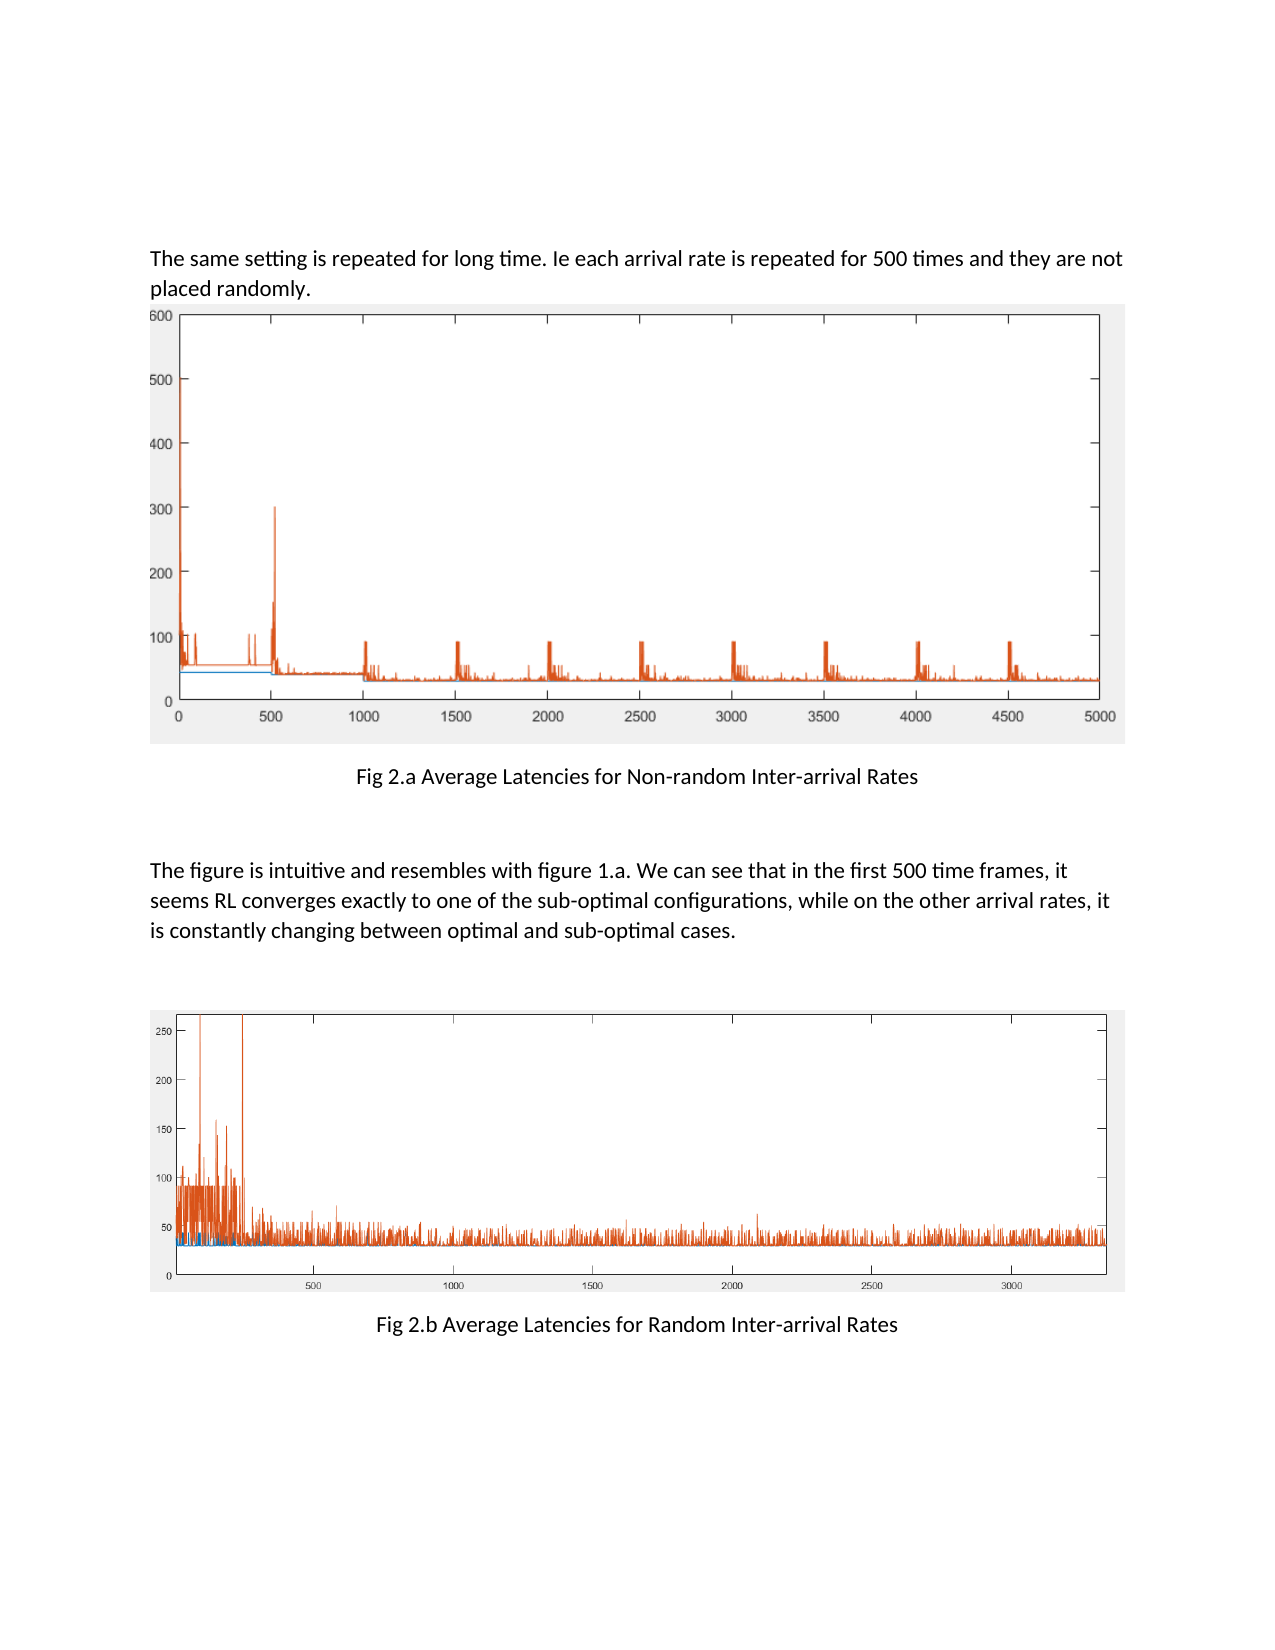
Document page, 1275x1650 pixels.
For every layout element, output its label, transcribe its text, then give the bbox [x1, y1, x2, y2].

picture [150, 1010, 1125, 1292]
text Fig 2.b Average Latencies for Random Inter-arrival Rates [150, 1310, 1125, 1338]
text The same setting is repeated for long time. Ie each arrival rate is repeated for 500 times and they are not placed randomly. [150, 244, 1125, 304]
picture [150, 304, 1125, 744]
text Fig 2.a Average Latencies for Non-random Inter-arrival Rates [150, 762, 1125, 790]
text The figure is intuitive and resembles with figure 1.a. We can see that in the first 500 time frames, it seems RL converges exactly to one of the sub-optimal configurations, while on the other arrival rates, it is constantly changing between optimal and sub-optimal cases. [150, 856, 1125, 944]
